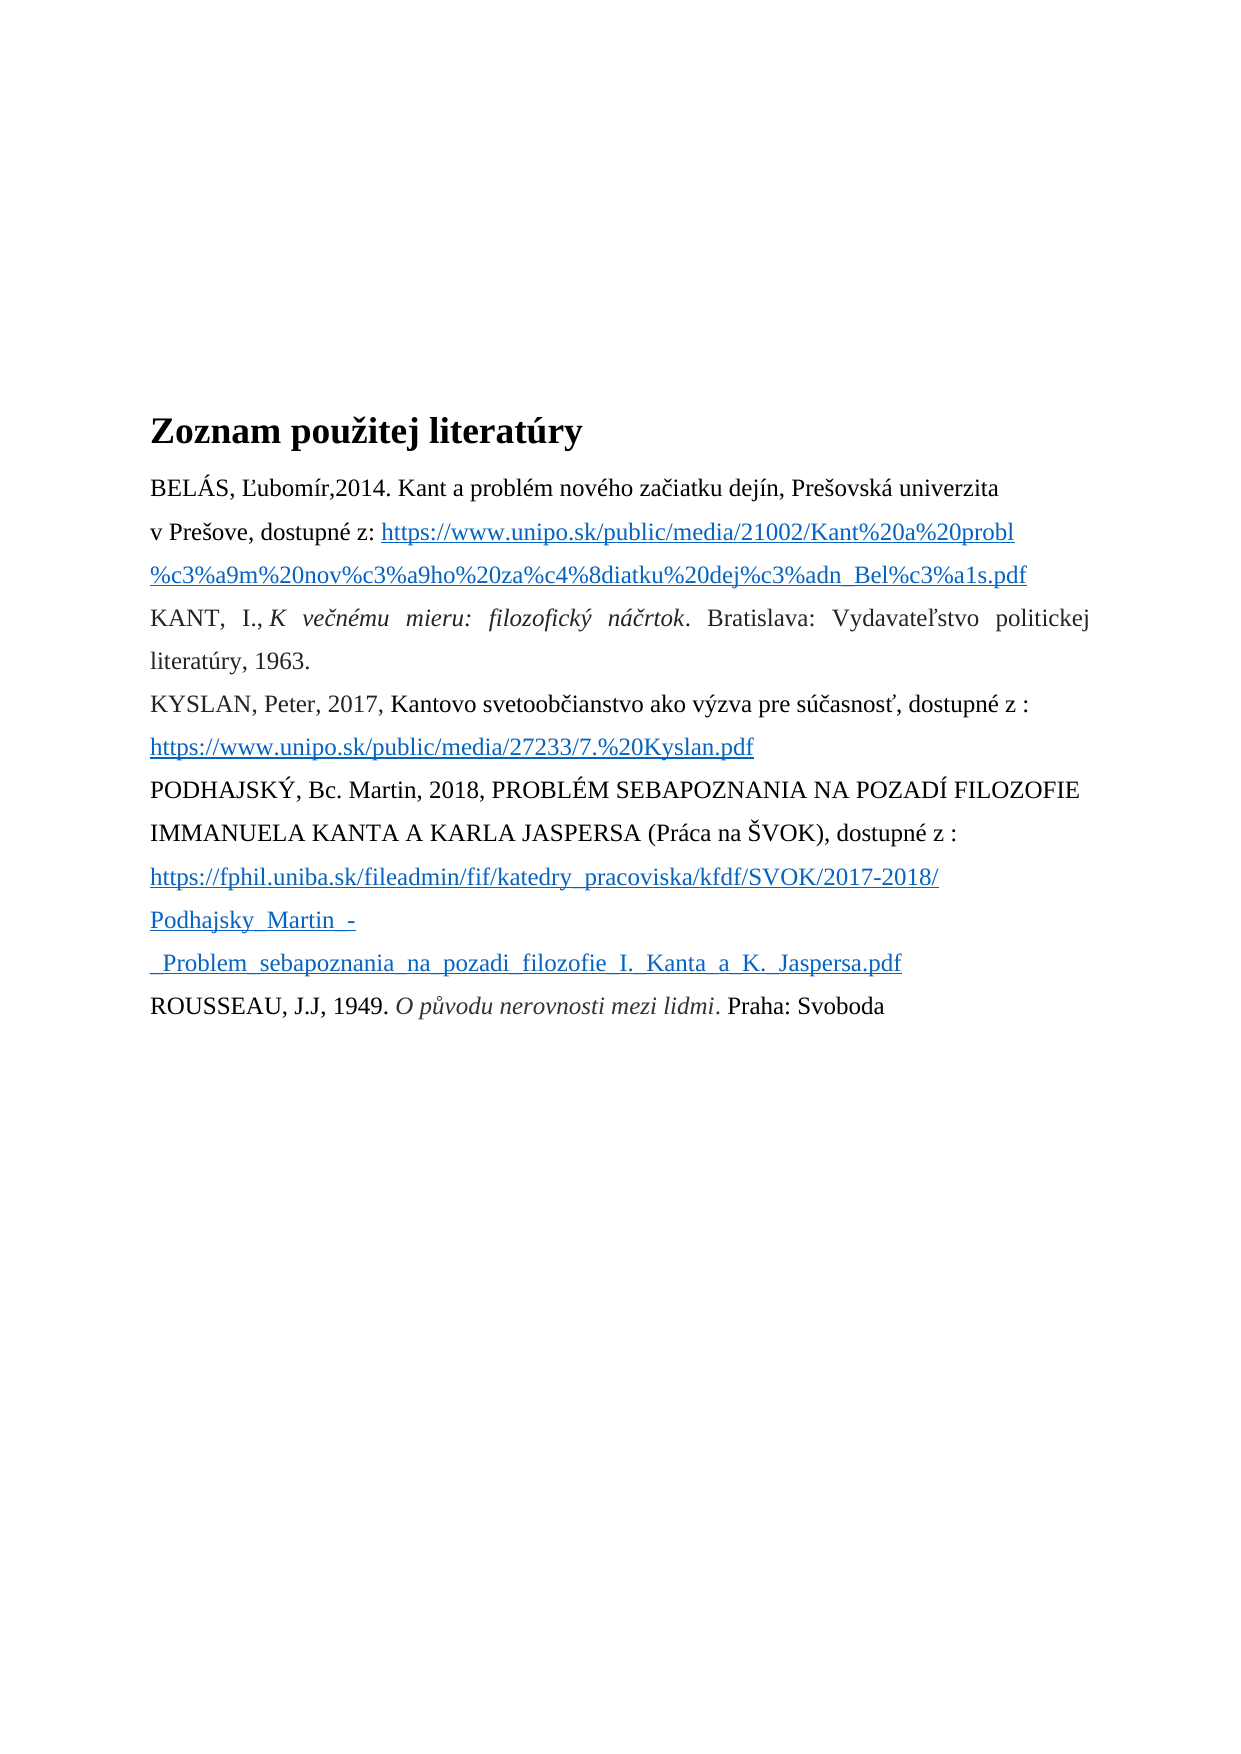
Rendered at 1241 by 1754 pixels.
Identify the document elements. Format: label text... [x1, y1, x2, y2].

text KANT, I., K večnému mieru: filozofický náčrtok. Bratislava: Vydavateľstvo politickej literatúry, 1963. [150, 603, 1090, 675]
text KYSLAN, Peter, 2017, Kantovo svetoobčianstvo ako výzva pre súčasnosť, dostupné z : [390, 689, 1090, 718]
text ROUSSEAU, J.J, 1949. O původu nerovnosti mezi lidmi. Praha: Svoboda [150, 991, 1090, 1020]
text PODHAJSKÝ, Bc. Martin, 2018, PROBLÉM SEBAPOZNANIA NA POZADÍ FILOZOFIE IMMANUELA KANTA A KARLA JASPERSA (Práca na ŠVOK), dostupné z : https://fphil.uniba.sk/fileadmin/fif/katedry_pracoviska/kfdf/SVOK/2017-2018/Podhajsky_Martin_-_Problem_sebapoznania_na_pozadi_filozofie_I._Kanta_a_K._Jaspersa.pdf [150, 775, 1090, 977]
text https://www.unipo.sk/public/media/27233/7.%20Kyslan.pdf [150, 732, 1090, 761]
text BELÁS, Ľubomír,2014. Kant a problém nového začiatku dejín, Prešovská univerzita v Prešove, dostupné z: https://www.unipo.sk/public/media/21002/Kant%20a%20probl%c3%a9m%20nov%c3%a9ho%20za%c4%8diatku%20dej%c3%adn_Bel%c3%a1s.pdf [150, 473, 1090, 588]
text Zoznam použitej literatúry [150, 409, 1090, 452]
